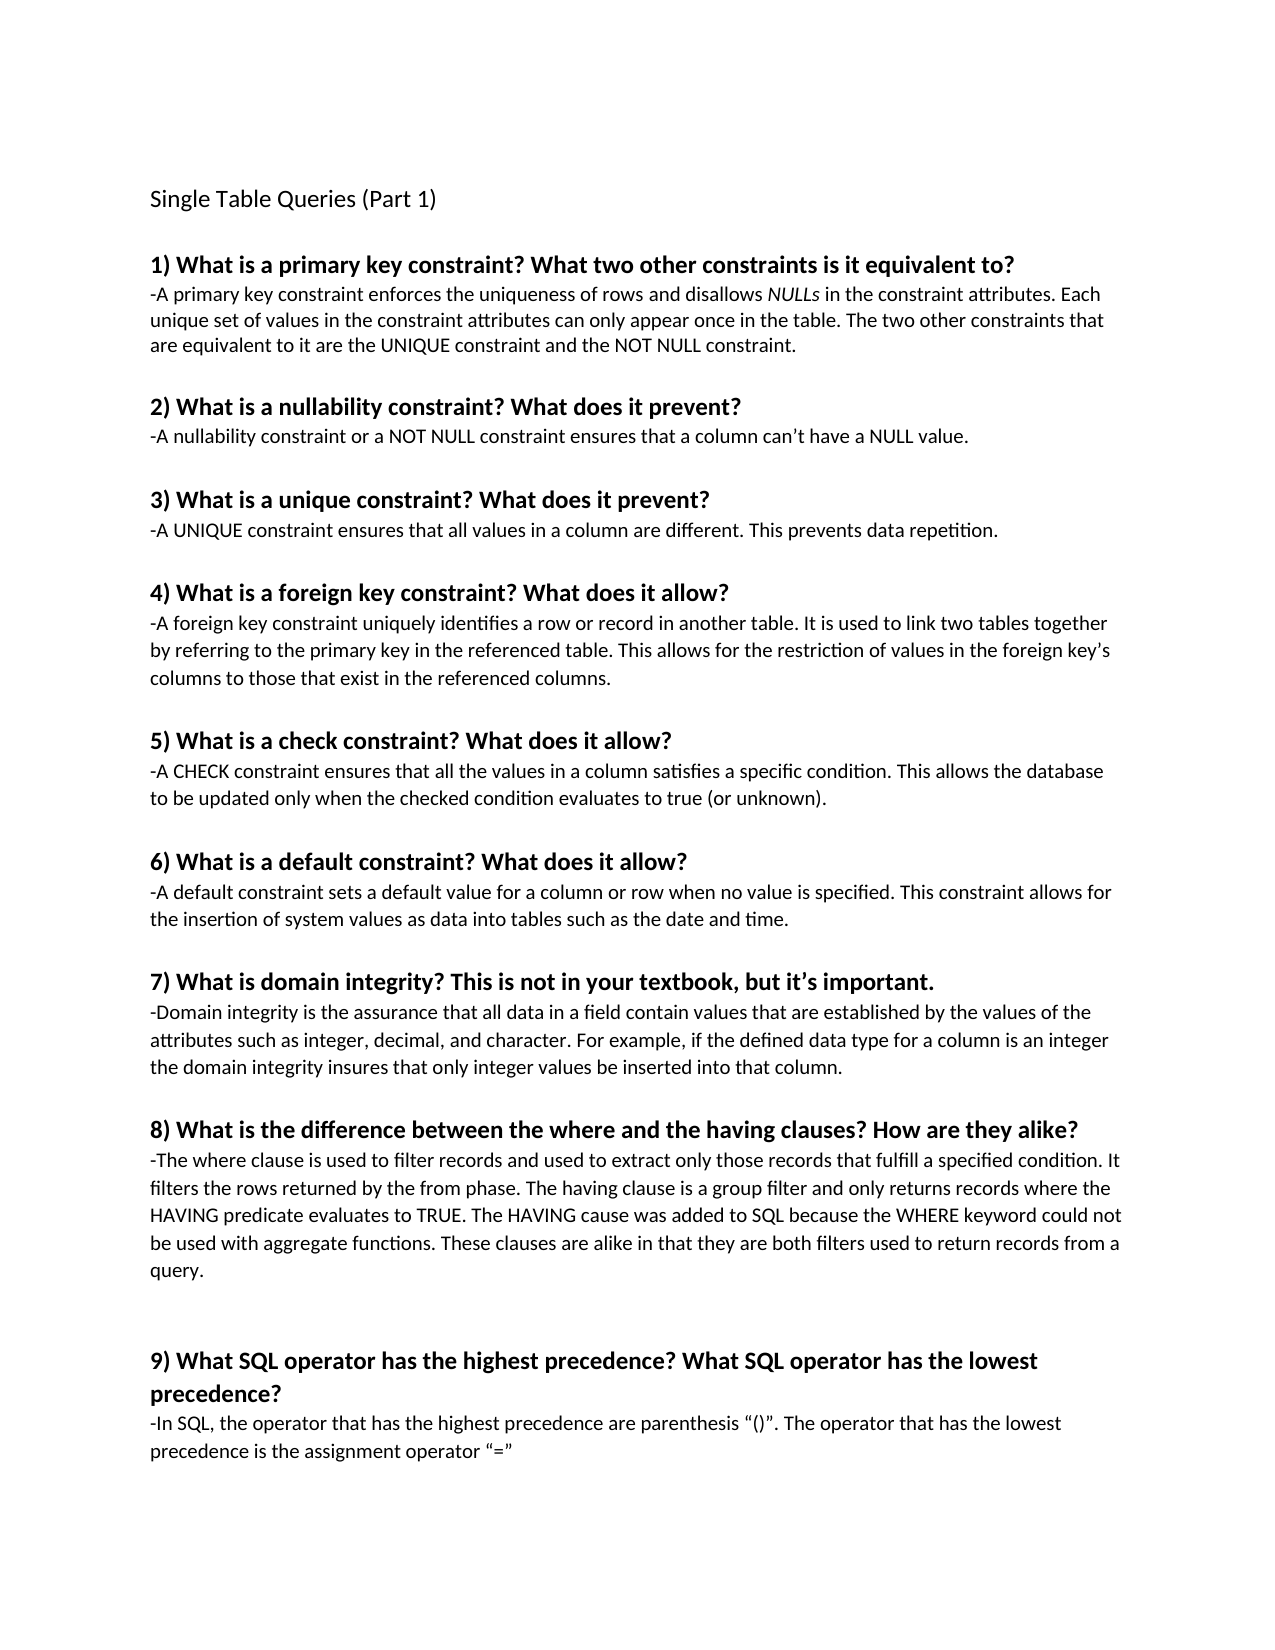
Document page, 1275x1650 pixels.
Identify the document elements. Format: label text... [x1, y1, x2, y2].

text 6) What is a default constraint? What does it allow? [150, 846, 1125, 876]
text 4) What is a foreign key constraint? What does it allow? [150, 577, 1125, 608]
text Single Table Queries (Part 1) [150, 183, 1125, 213]
text -The where clause is used to filter records and used to extract only those records that fulfill a specified condition. It filters the rows returned by the from phase. The having clause is a group filter and only returns records where the HAVING predicate evaluates to TRUE. The HAVING cause was added to SQL because the WHERE keyword could not be used with aggregate functions. These clauses are alike in that they are both filters used to return records from a query. [150, 1147, 1125, 1282]
text -A default constraint sets a default value for a column or row when no value is specified. This constraint allows for the insertion of system values as data into tables such as the date and time. [150, 879, 1125, 932]
text 5) What is a check constraint? What does it allow? [150, 725, 1125, 756]
text 7) What is domain integrity? This is not in your textbook, but it’s important. [150, 967, 1125, 997]
text -Domain integrity is the assurance that all data in a field contain values that are established by the values of the attributes such as integer, decimal, and character. For example, if the defined data type for a column is an integer the domain integrity insures that only integer values be inserted into that column. [150, 999, 1125, 1080]
text -In SQL, the operator that has the highest precedence are parenthesis “()”. The operator that has the lowest precedence is the assignment operator “=” [150, 1411, 1125, 1463]
text 3) What is a unique constraint? What does it prevent? [150, 484, 1125, 514]
text 9) What SQL operator has the highest precedence? What SQL operator has the lowest precedence? [150, 1345, 1125, 1408]
text -A CHECK constraint ensures that all the values in a column satisfies a specific condition. This allows the database to be updated only when the checked condition evaluates to true (or unknown). [150, 758, 1125, 811]
text -A UNIQUE constraint ensures that all values in a column are different. This prevents data repetition. [150, 517, 1125, 542]
text 2) What is a nullability constraint? What does it prevent? [150, 391, 1125, 421]
text 1) What is a primary key constraint? What two other constraints is it equivalent to? [150, 249, 1125, 279]
text -A foreign key constraint uniquely identifies a row or record in another table. It is used to link two tables together by referring to the primary key in the referenced table. This allows for the restriction of values in the foreign key’s columns to those that exist in the referenced columns. [150, 610, 1125, 690]
text -A nullability constraint or a NOT NULL constraint ensures that a column can’t have a NULL value. [150, 424, 1125, 449]
text -A primary key constraint enforces the uniqueness of rows and disallows NULLs in the constraint attributes. Each unique set of values in the constraint attributes can only appear once in the table. The two other constraints that are equivalent to it are the UNIQUE constraint and the NOT NULL constraint. [150, 282, 1125, 358]
text 8) What is the difference between the where and the having clauses? How are they alike? [150, 1114, 1125, 1145]
